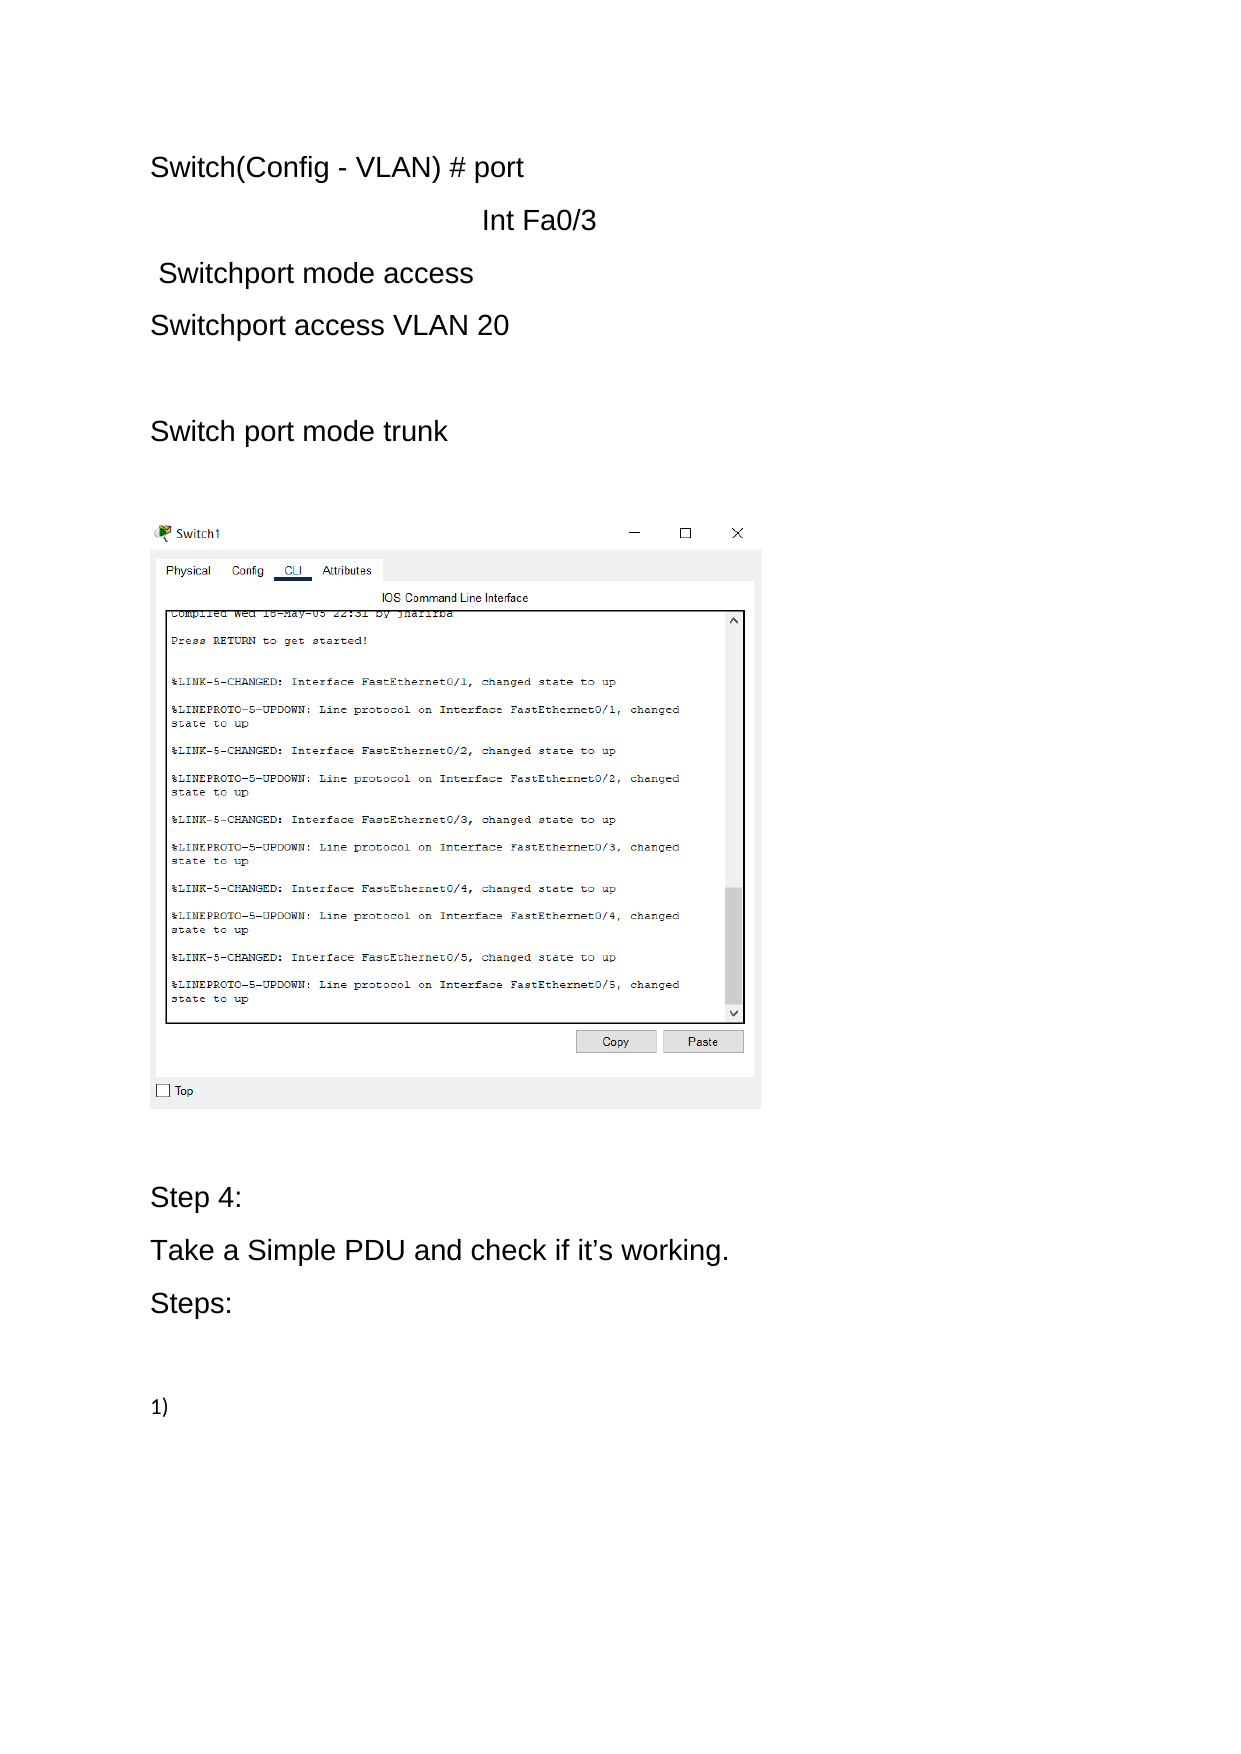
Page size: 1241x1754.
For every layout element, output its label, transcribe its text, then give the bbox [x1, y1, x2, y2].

text Int Fa0/3 [150, 203, 1090, 236]
text Step 4: [150, 1181, 1090, 1214]
text Switchport mode access [150, 256, 1090, 289]
text Switchport access VLAN 20 [150, 308, 1090, 342]
picture [150, 519, 762, 1109]
text 1) [150, 1392, 1090, 1420]
text Take a Simple PDU and check if it’s working. [150, 1233, 1090, 1267]
text Switch port mode trunk [150, 414, 1090, 448]
text Steps: [150, 1286, 1090, 1320]
text Switch(Config - VLAN) # port [150, 150, 1090, 183]
